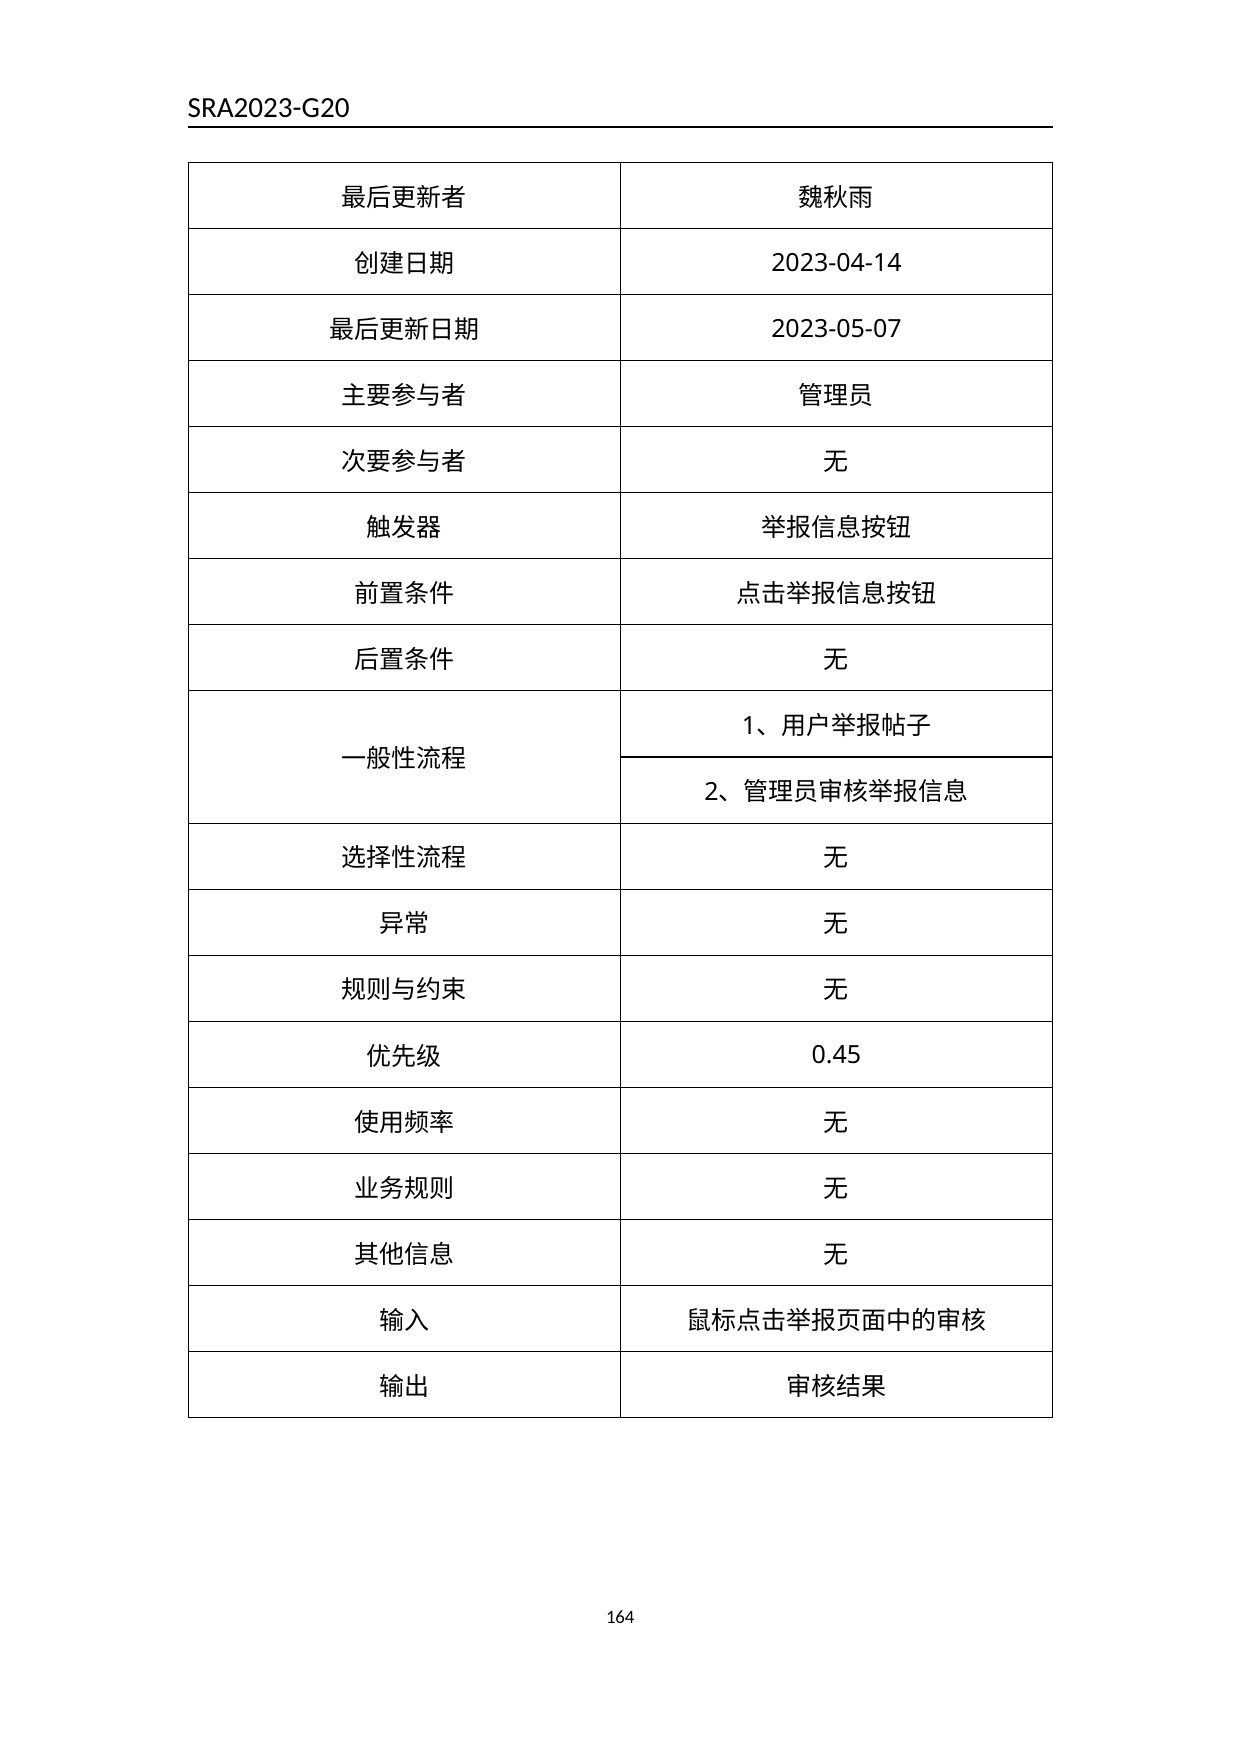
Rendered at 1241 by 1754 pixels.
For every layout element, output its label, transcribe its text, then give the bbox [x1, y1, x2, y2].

table_cell 无 [621, 427, 1052, 492]
table_cell 一般性流程 [189, 691, 620, 822]
table_cell 使用频率 [189, 1088, 620, 1153]
table_cell 最后更新日期 [189, 295, 620, 360]
table_cell 无 [621, 890, 1052, 954]
table_cell 2、管理员审核举报信息 [621, 758, 1052, 822]
table_cell 2023-05-07 [621, 295, 1052, 360]
table_cell 魏秋雨 [621, 163, 1052, 228]
table_cell 最后更新者 [189, 163, 620, 228]
table_cell 审核结果 [621, 1352, 1052, 1417]
table_cell 前置条件 [189, 559, 620, 624]
table_cell 无 [621, 824, 1052, 888]
table_cell 选择性流程 [189, 824, 620, 888]
table_cell 次要参与者 [189, 427, 620, 492]
table_cell 无 [621, 625, 1052, 690]
table_cell 鼠标点击举报页面中的审核 [621, 1286, 1052, 1351]
table_cell 2023-04-14 [621, 229, 1052, 294]
table_cell 优先级 [189, 1022, 620, 1087]
table_cell 异常 [189, 890, 620, 954]
table_cell 无 [621, 1220, 1052, 1285]
table_cell 点击举报信息按钮 [621, 559, 1052, 624]
table_cell 无 [621, 1154, 1052, 1219]
table_cell 业务规则 [189, 1154, 620, 1219]
table_cell 规则与约束 [189, 956, 620, 1021]
table_cell 管理员 [621, 361, 1052, 426]
table_cell 创建日期 [189, 229, 620, 294]
table_cell 其他信息 [189, 1220, 620, 1285]
table_cell 触发器 [189, 493, 620, 558]
table_cell 输出 [189, 1352, 620, 1417]
table_cell 无 [621, 1088, 1052, 1153]
table_cell 1、用户举报帖子 [621, 691, 1052, 756]
table_cell 后置条件 [189, 625, 620, 690]
table_cell 无 [621, 956, 1052, 1021]
table_cell 0.45 [621, 1022, 1052, 1087]
table_cell 主要参与者 [189, 361, 620, 426]
table_cell 输入 [189, 1286, 620, 1351]
table_cell 举报信息按钮 [621, 493, 1052, 558]
